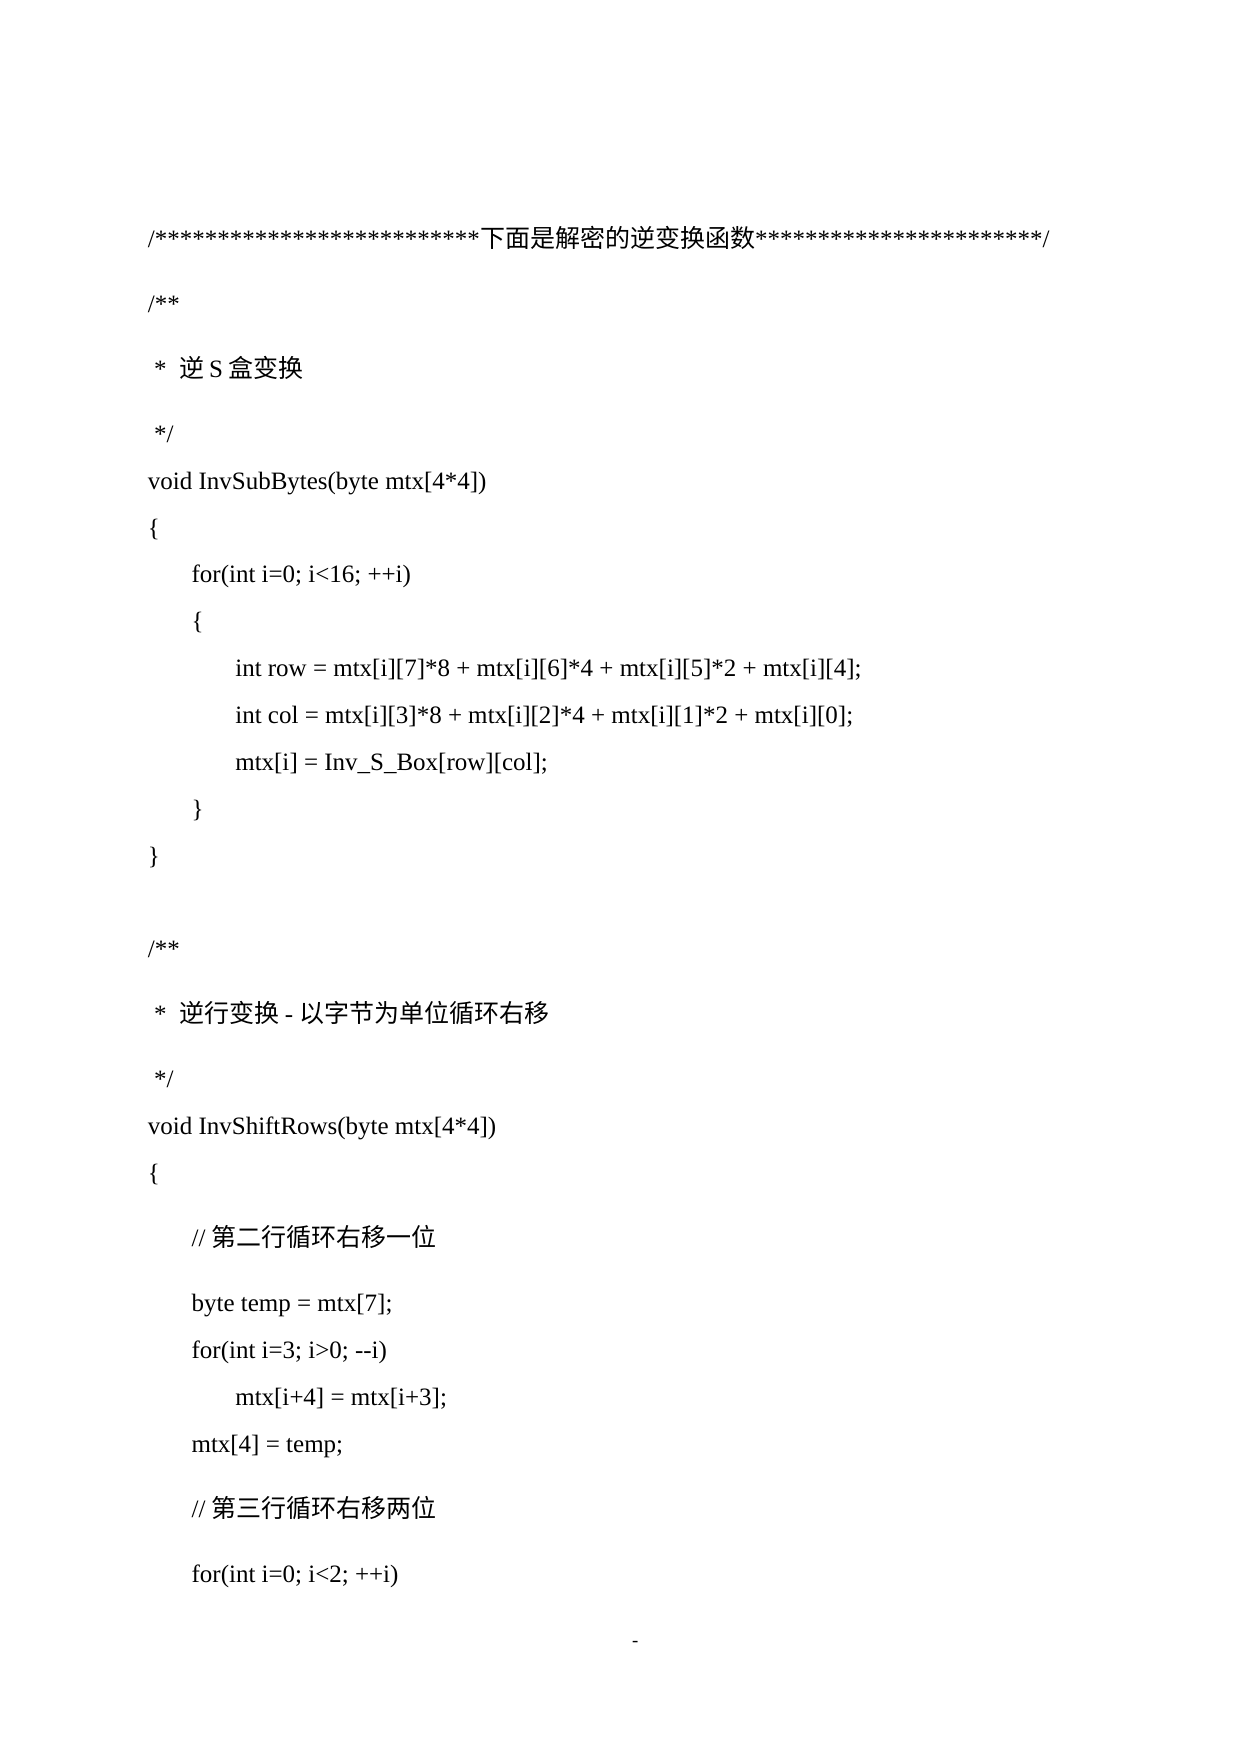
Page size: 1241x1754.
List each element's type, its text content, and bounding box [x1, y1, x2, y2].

text * 逆S盒变换 [148, 334, 1122, 399]
text for(int i=0; i<2; ++i) [148, 1557, 1122, 1589]
text int row = mtx[i][7]*8 + mtx[i][6]*4 + mtx[i][5]*2 + mtx[i][4]; [148, 651, 1122, 684]
text */ [148, 417, 1122, 449]
text void InvSubBytes(byte mtx[4*4]) [148, 464, 1122, 496]
text /**************************下面是解密的逆变换函数***********************/ [148, 204, 1122, 269]
text for(int i=0; i<16; ++i) [148, 558, 1122, 590]
text mtx[i] = Inv_S_Box[row][col]; [148, 745, 1122, 778]
text } [148, 792, 1122, 824]
text { [148, 1156, 1122, 1189]
text * 逆行变换 - 以字节为单位循环右移 [148, 979, 1122, 1044]
text for(int i=3; i>0; --i) [148, 1333, 1122, 1366]
text /** [148, 933, 1122, 965]
text /** [148, 287, 1122, 319]
text mtx[4] = temp; [148, 1427, 1122, 1459]
text { [148, 511, 1122, 543]
text // 第二行循环右移一位 [148, 1203, 1122, 1268]
text byte temp = mtx[7]; [148, 1286, 1122, 1319]
text { [148, 604, 1122, 637]
text void InvShiftRows(byte mtx[4*4]) [148, 1109, 1122, 1142]
text */ [148, 1063, 1122, 1095]
text } [148, 839, 1122, 871]
text mtx[i+4] = mtx[i+3]; [148, 1380, 1122, 1413]
text int col = mtx[i][3]*8 + mtx[i][2]*4 + mtx[i][1]*2 + mtx[i][0]; [148, 698, 1122, 731]
text // 第三行循环右移两位 [148, 1474, 1122, 1539]
